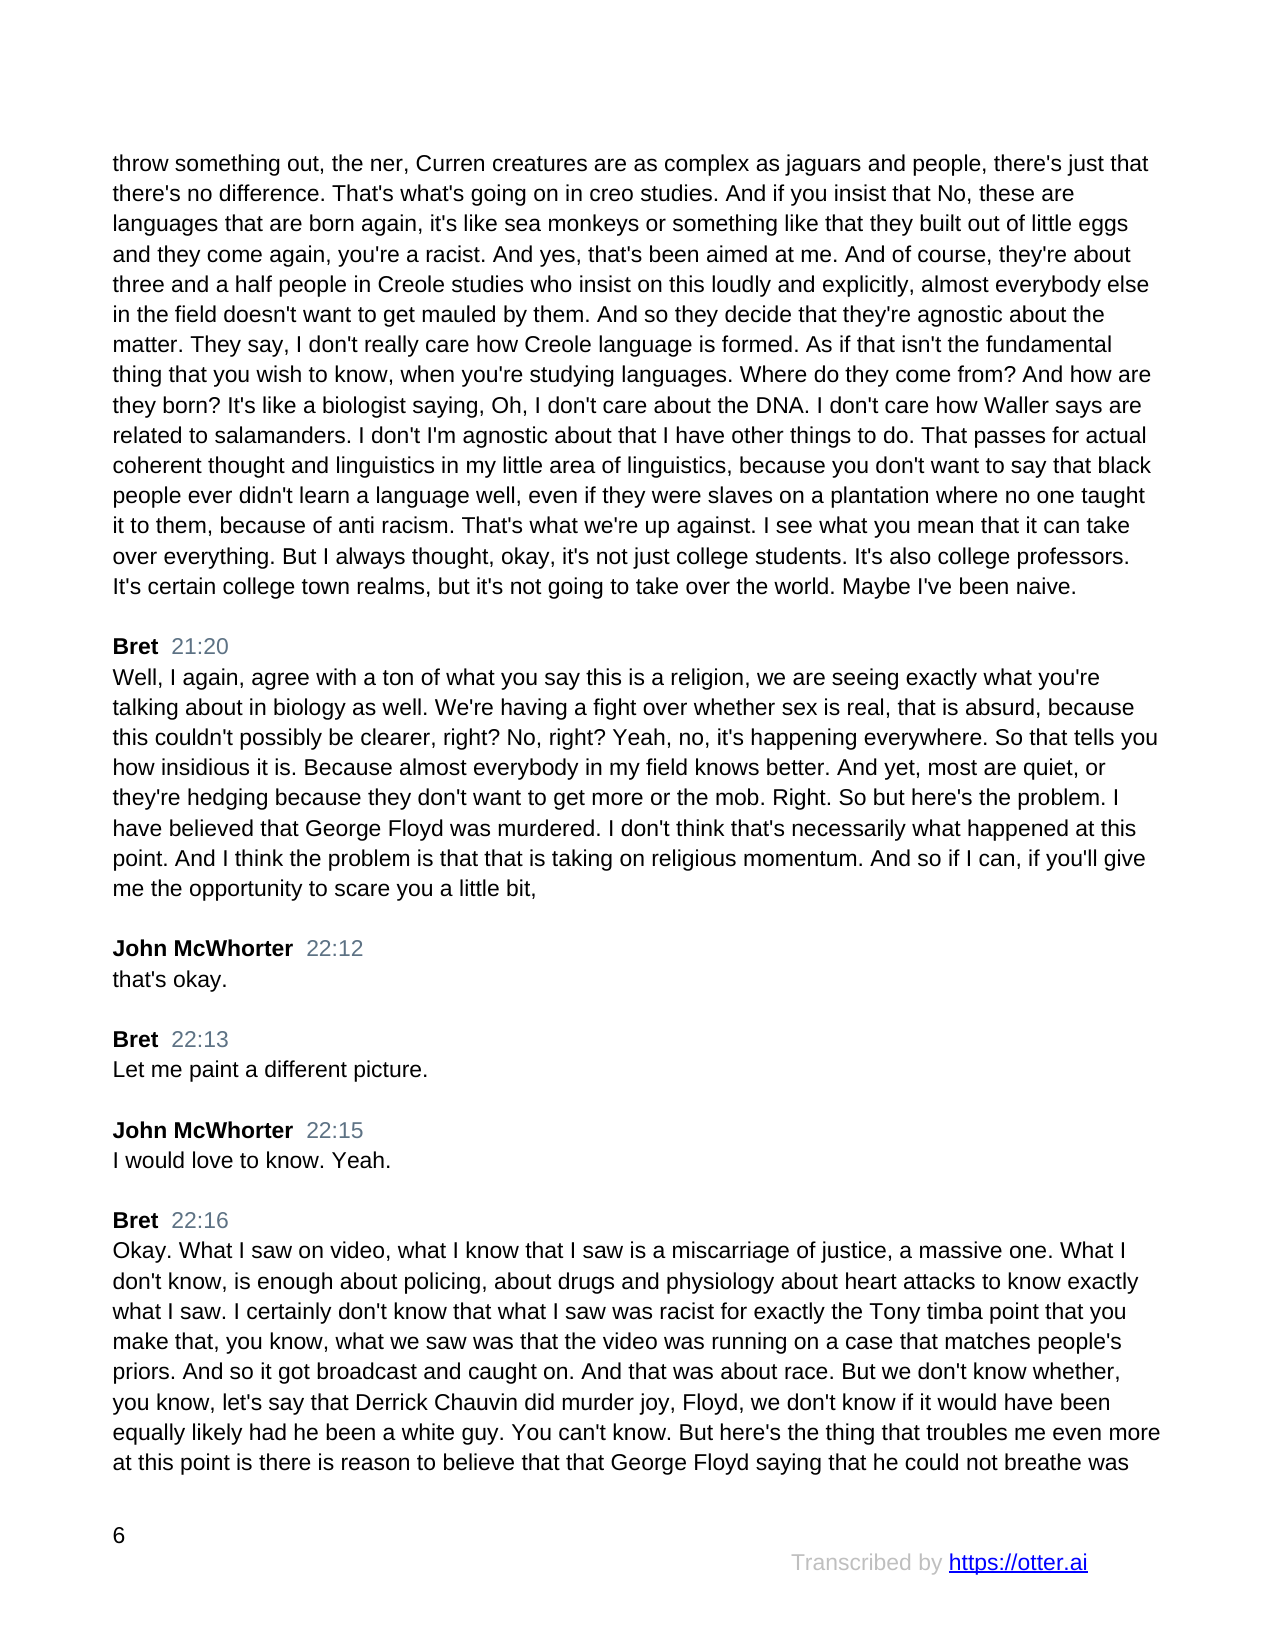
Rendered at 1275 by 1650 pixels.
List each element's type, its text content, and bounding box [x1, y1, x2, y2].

text Bret 22:13 [112, 1026, 1162, 1052]
text John McWhorter 22:15 [112, 1117, 1162, 1143]
text Bret 22:16 [112, 1207, 1162, 1234]
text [112, 150, 1162, 599]
text Bret 21:20 [112, 633, 1162, 660]
text Well, I again, agree with a ton of what you say this is a religion, we are seeing exactly what you're talking about in biology as well. We're having a fight over whether sex is real, that is absurd, because this couldn't possibly be clearer, right? No, right? Yeah, no, it's happening everywhere. So that tells you how insidious it is. Because almost everybody in my field knows better. And yet, most are quiet, or they're hedging because they don't want to get more or the mob. Right. So but here's the problem. I have believed that George Floyd was murdered. I don't think that's necessarily what happened at this point. And I think the problem is that that is taking on religious momentum. And so if I can, if you'll give me the opportunity to scare you a little bit, [112, 663, 1162, 901]
text that's okay. [112, 966, 1162, 992]
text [112, 1237, 1162, 1475]
text Let me paint a different picture. [112, 1056, 1162, 1083]
text John McWhorter 22:12 [112, 935, 1162, 962]
text I would love to know. Yeah. [112, 1147, 1162, 1173]
